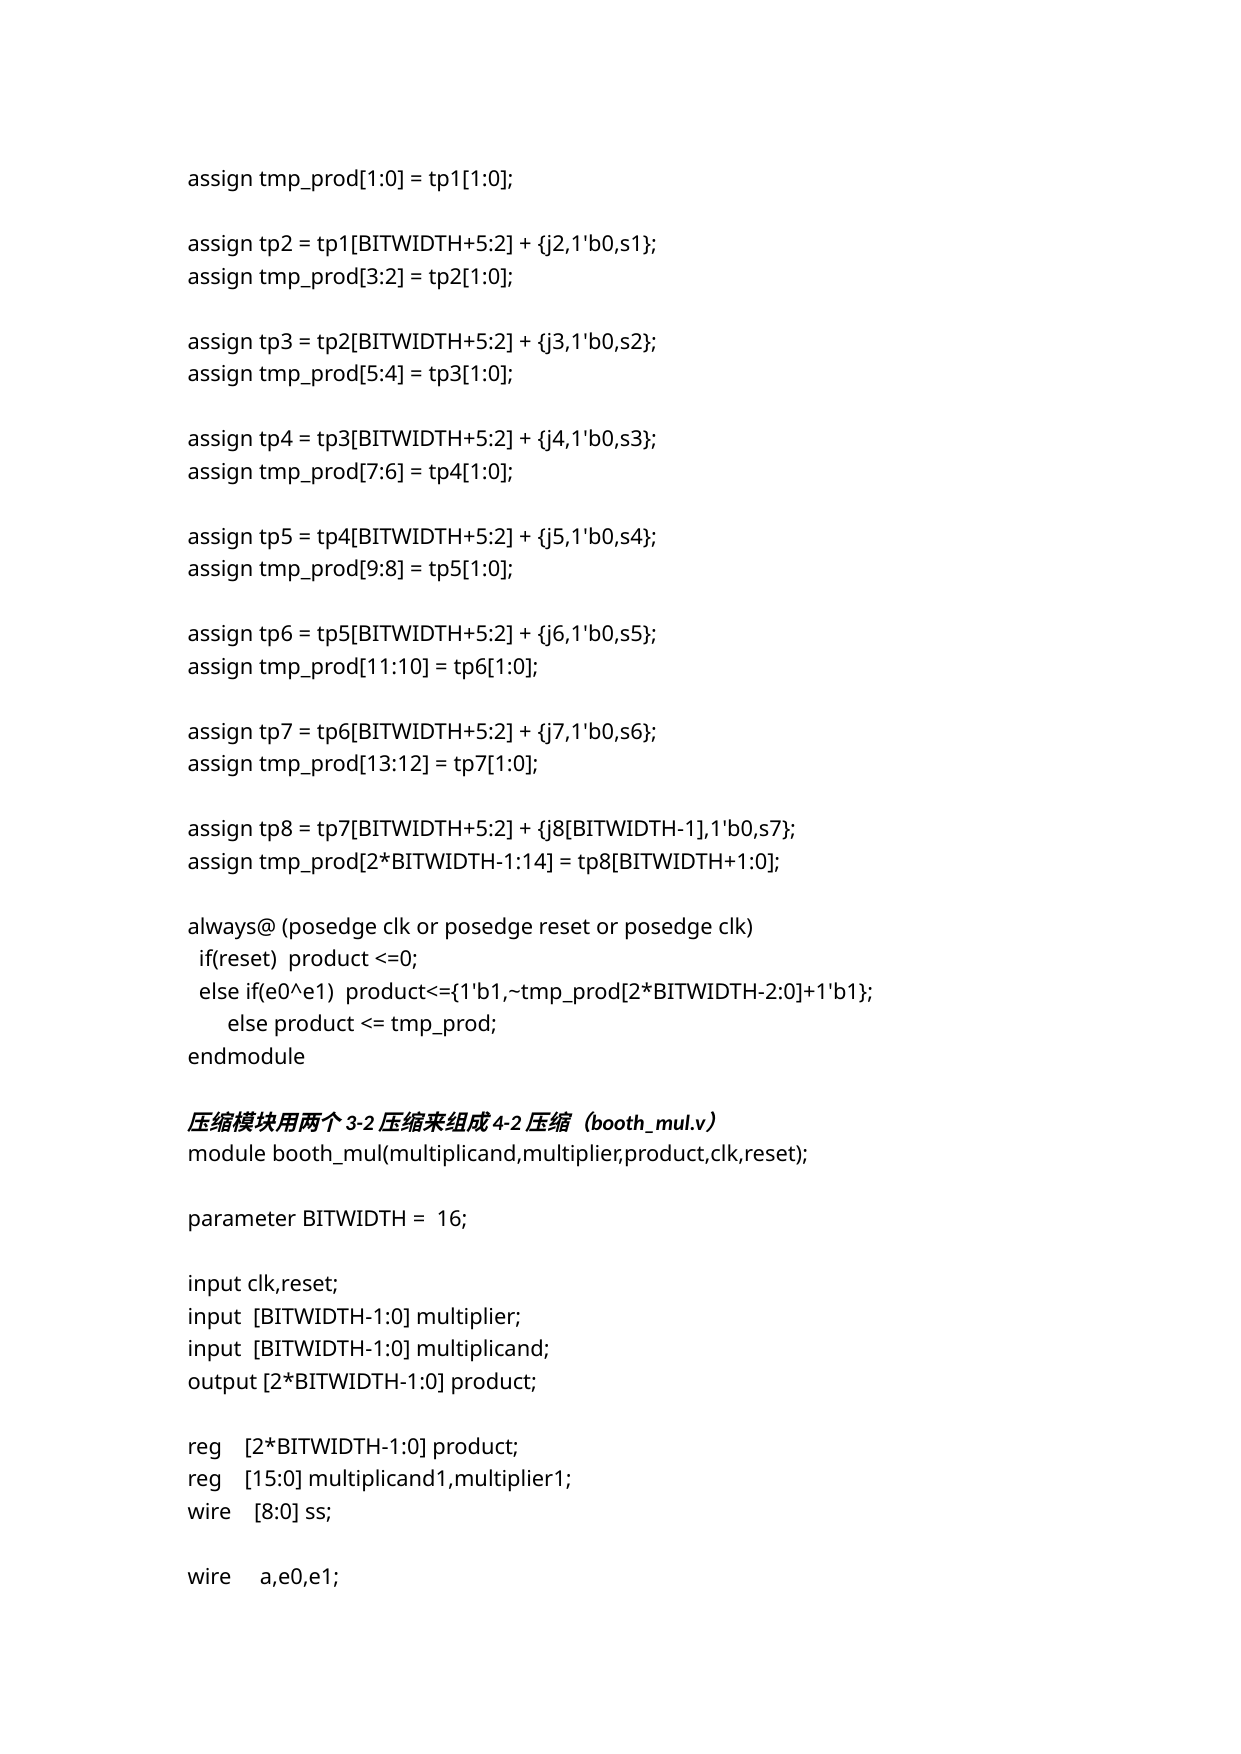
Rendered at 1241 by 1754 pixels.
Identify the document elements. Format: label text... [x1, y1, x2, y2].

text assign tmp_prod[9:8] = tp5[1:0]; [187, 552, 1053, 584]
text assign tmp_prod[3:2] = tp2[1:0]; [187, 259, 1053, 292]
text reg [2*BITWIDTH-1:0] product; [187, 1429, 1053, 1462]
text assign tp6 = tp5[BITWIDTH+5:2] + {j6,1'b0,s5}; [187, 617, 1053, 649]
text output [2*BITWIDTH-1:0] product; [187, 1364, 1053, 1397]
text assign tmp_prod[11:10] = tp6[1:0]; [187, 649, 1053, 682]
text assign tp3 = tp2[BITWIDTH+5:2] + {j3,1'b0,s2}; [187, 324, 1053, 357]
text assign tmp_prod[13:12] = tp7[1:0]; [187, 747, 1053, 779]
text assign tmp_prod[2*BITWIDTH-1:14] = tp8[BITWIDTH+1:0]; [187, 844, 1053, 877]
text if(reset) product <=0; [187, 942, 1053, 974]
text assign tp7 = tp6[BITWIDTH+5:2] + {j7,1'b0,s6}; [187, 714, 1053, 747]
text assign tp4 = tp3[BITWIDTH+5:2] + {j4,1'b0,s3}; [187, 422, 1053, 454]
text else product <= tmp_prod; [187, 1007, 1053, 1039]
text wire [8:0] ss; [187, 1494, 1053, 1527]
text endmodule [187, 1039, 1053, 1072]
text always@ (posedge clk or posedge reset or posedge clk) [187, 909, 1053, 942]
text module booth_mul(multiplicand,multiplier,product,clk,reset); [187, 1137, 1053, 1169]
text assign tp5 = tp4[BITWIDTH+5:2] + {j5,1'b0,s4}; [187, 519, 1053, 552]
text input [BITWIDTH-1:0] multiplicand; [187, 1332, 1053, 1364]
text input clk,reset; [187, 1267, 1053, 1299]
text wire a,e0,e1; [187, 1559, 1053, 1592]
text assign tp8 = tp7[BITWIDTH+5:2] + {j8[BITWIDTH-1],1'b0,s7}; [187, 812, 1053, 844]
text assign tmp_prod[1:0] = tp1[1:0]; [187, 162, 1053, 194]
text parameter BITWIDTH = 16; [187, 1202, 1053, 1234]
text assign tmp_prod[7:6] = tp4[1:0]; [187, 454, 1053, 487]
text reg [15:0] multiplicand1,multiplier1; [187, 1462, 1053, 1494]
text else if(e0^e1) product<={1'b1,~tmp_prod[2*BITWIDTH-2:0]+1'b1}; [187, 974, 1053, 1007]
text assign tp2 = tp1[BITWIDTH+5:2] + {j2,1'b0,s1}; [187, 227, 1053, 259]
text input [BITWIDTH-1:0] multiplier; [187, 1299, 1053, 1332]
text 压缩模块用两个3-2压缩来组成4-2压缩（booth_mul.v） [187, 1104, 1053, 1137]
text assign tmp_prod[5:4] = tp3[1:0]; [187, 357, 1053, 389]
